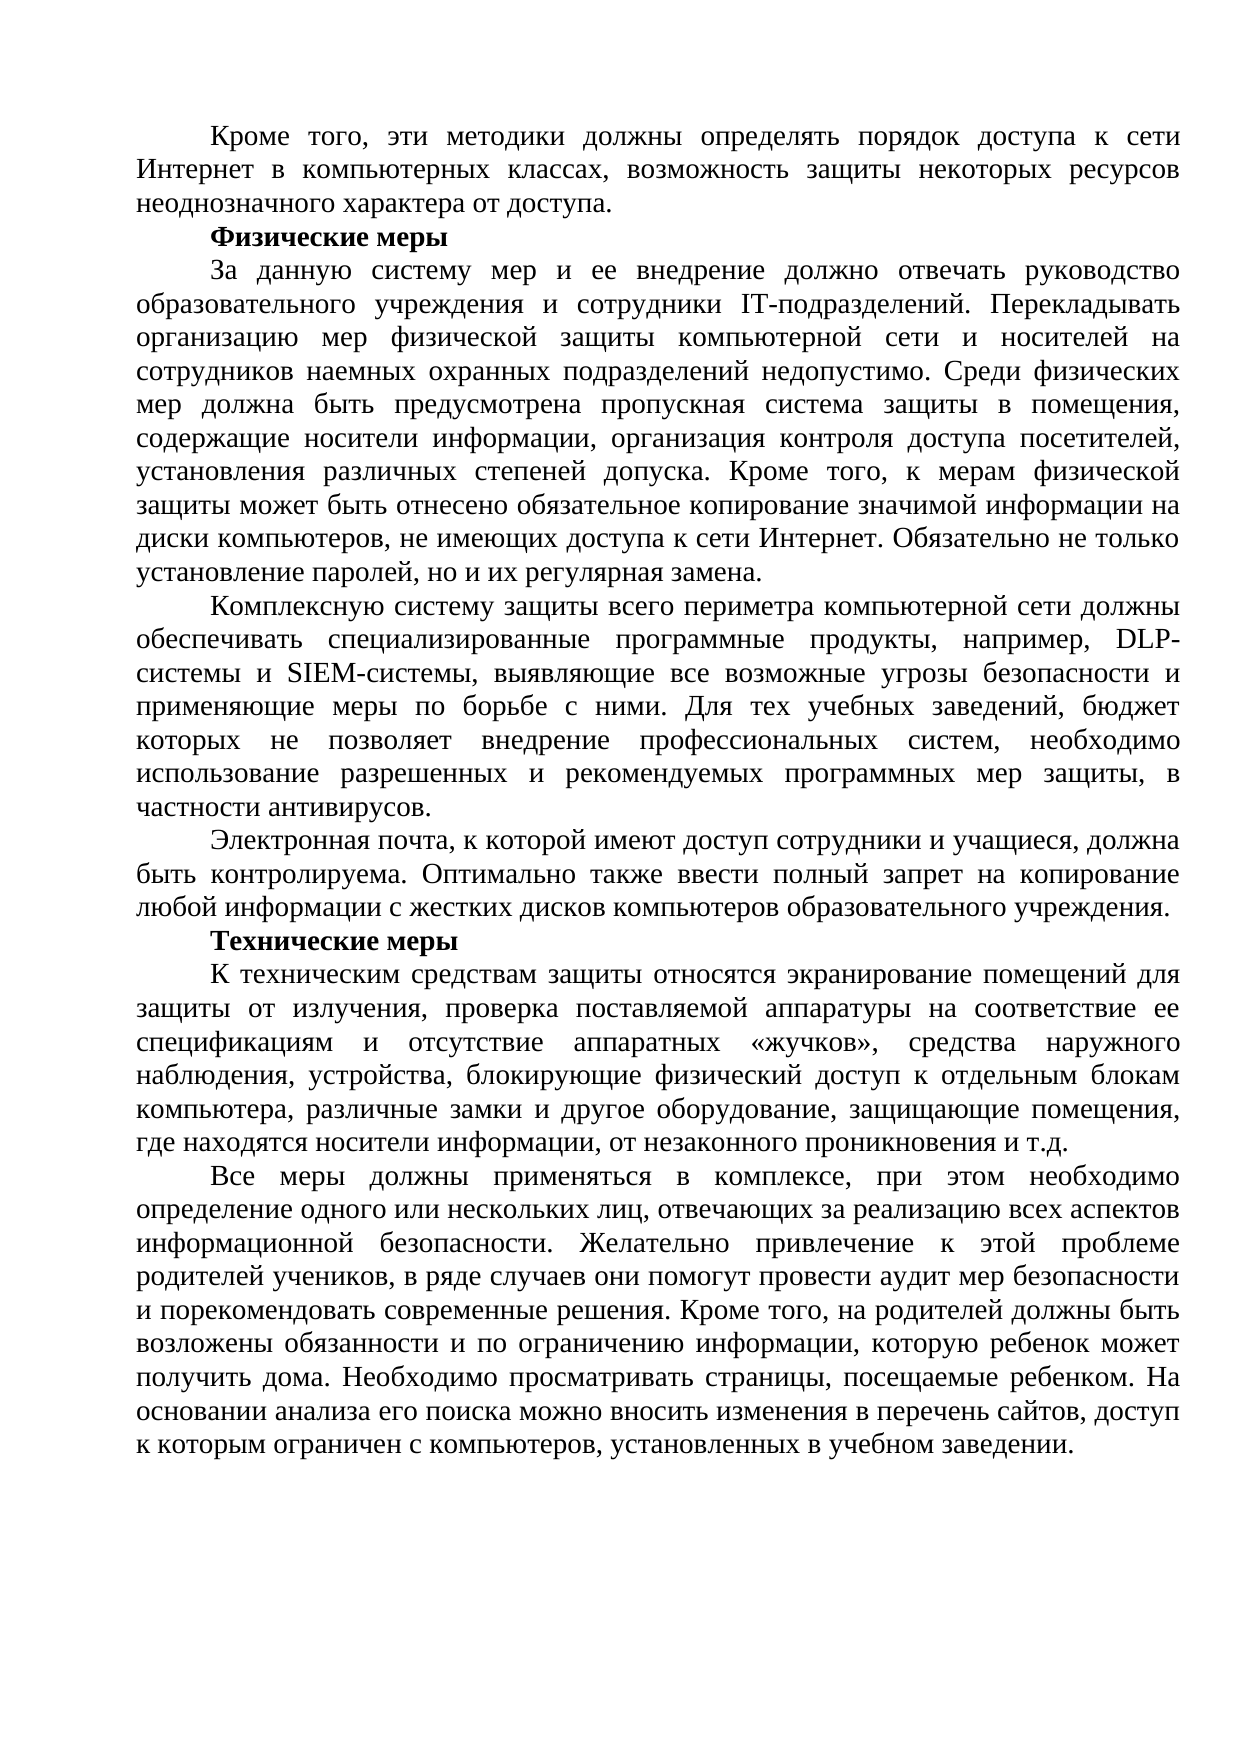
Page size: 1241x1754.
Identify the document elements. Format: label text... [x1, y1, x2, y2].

text Кроме того, эти методики должны определять порядок доступа к сети Интернет в компьютерных классах, возможность защиты некоторых ресурсов неоднозначного характера от доступа. [136, 118, 1181, 219]
text Комплексную систему защиты всего периметра компьютерной сети должны обеспечивать специализированные программные продукты, например, DLP-системы и SIEM-системы, выявляющие все возможные угрозы безопасности и применяющие меры по борьбе с ними. Для тех учебных заведений, бюджет которых не позволяет внедрение профессиональных систем, необходимо использование разрешенных и рекомендуемых программных мер защиты, в частности антивирусов. [136, 588, 1181, 822]
text Физические меры [136, 219, 1181, 252]
text Технические меры [136, 923, 1181, 957]
text За данную систему мер и ее внедрение должно отвечать руководство образовательного учреждения и сотрудники IT-подразделений. Перекладывать организацию мер физической защиты компьютерной сети и носителей на сотрудников наемных охранных подразделений недопустимо. Среди физических мер должна быть предусмотрена пропускная система защиты в помещения, содержащие носители информации, организация контроля доступа посетителей, установления различных степеней допуска. Кроме того, к мерам физической защиты может быть отнесено обязательное копирование значимой информации на диски компьютеров, не имеющих доступа к сети Интернет. Обязательно не только установление паролей, но и их регулярная замена. [136, 252, 1181, 588]
text К техническим средствам защиты относятся экранирование помещений для защиты от излучения, проверка поставляемой аппаратуры на соответствие ее спецификациям и отсутствие аппаратных «жучков», средства наружного наблюдения, устройства, блокирующие физический доступ к отдельным блокам компьютера, различные замки и другое оборудование, защищающие помещения, где находятся носители информации, от незаконного проникновения и т.д. [136, 957, 1181, 1158]
text Все меры должны применяться в комплексе, при этом необходимо определение одного или нескольких лиц, отвечающих за реализацию всех аспектов информационной безопасности. Желательно привлечение к этой проблеме родителей учеников, в ряде случаев они помогут провести аудит мер безопасности и порекомендовать современные решения. Кроме того, на родителей должны быть возложены обязанности и по ограничению информации, которую ребенок может получить дома. Необходимо просматривать страницы, посещаемые ребенком. На основании анализа его поиска можно вносить изменения в перечень сайтов, доступ к которым ограничен с компьютеров, установленных в учебном заведении. [136, 1158, 1181, 1460]
text Электронная почта, к которой имеют доступ сотрудники и учащиеся, должна быть контролируема. Оптимально также ввести полный запрет на копирование любой информации с жестких дисков компьютеров образовательного учреждения. [136, 822, 1181, 923]
